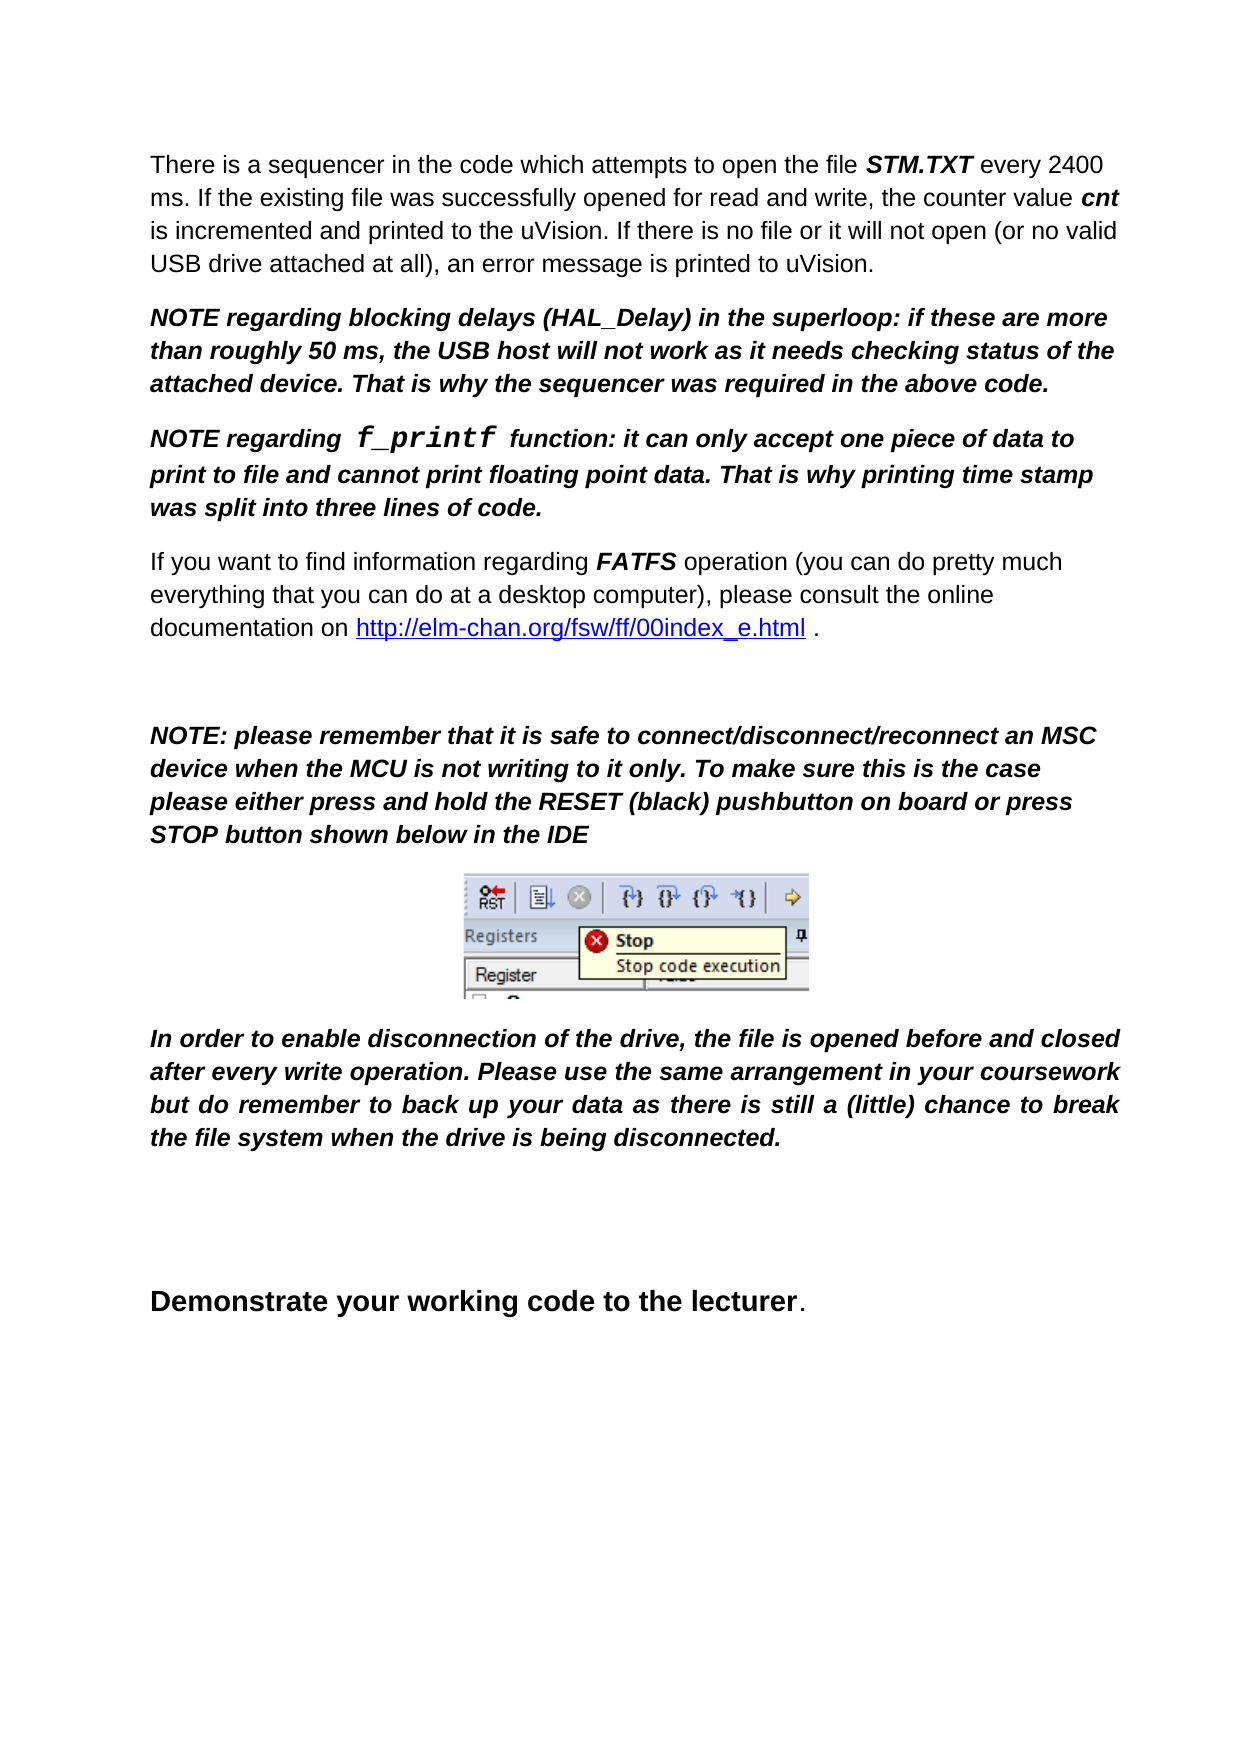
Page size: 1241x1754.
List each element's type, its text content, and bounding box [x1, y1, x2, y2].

text NOTE: please remember that it is safe to connect/disconnect/reconnect an MSC device when the MCU is not writing to it only. To make sure this is the case please either press and hold the RESET (black) pushbutton on board or press STOP button shown below in the IDE [150, 721, 1122, 848]
picture [463, 873, 809, 999]
text In order to enable disconnection of the drive, the file is opened before and closed after every write operation. Please use the same arrangement in your coursework but do remember to back up your data as there is still a (little) chance to break the file system when the drive is being disconnected. [150, 1024, 1122, 1152]
text There is a sequencer in the code which attempts to open the file STM.TXT every 2400 ms. If the existing file was successfully opened for read and write, the counter value cnt is incremented and printed to the uVision. If there is no file or it will not open (or no valid USB drive attached at all), an error message is printed to uVision. [150, 150, 1122, 278]
text Demonstrate your working code to the lecturer. [150, 1284, 1122, 1318]
text NOTE regarding blocking delays (HAL_Delay) in the superloop: if these are more than roughly 50 ms, the USB host will not work as it needs checking status of the attached device. That is why the sequencer was required in the above code. [150, 303, 1122, 398]
text NOTE regarding f_printf function: it can only accept one piece of data to print to file and cannot print floating point data. That is why printing time stamp was split into three lines of code. [150, 423, 1122, 522]
text If you want to find information regarding FATFS operation (you can do pretty much everything that you can do at a desktop computer), please consult the online documentation on http://elm-chan.org/fsw/ff/00index_e.html . [150, 547, 1122, 642]
